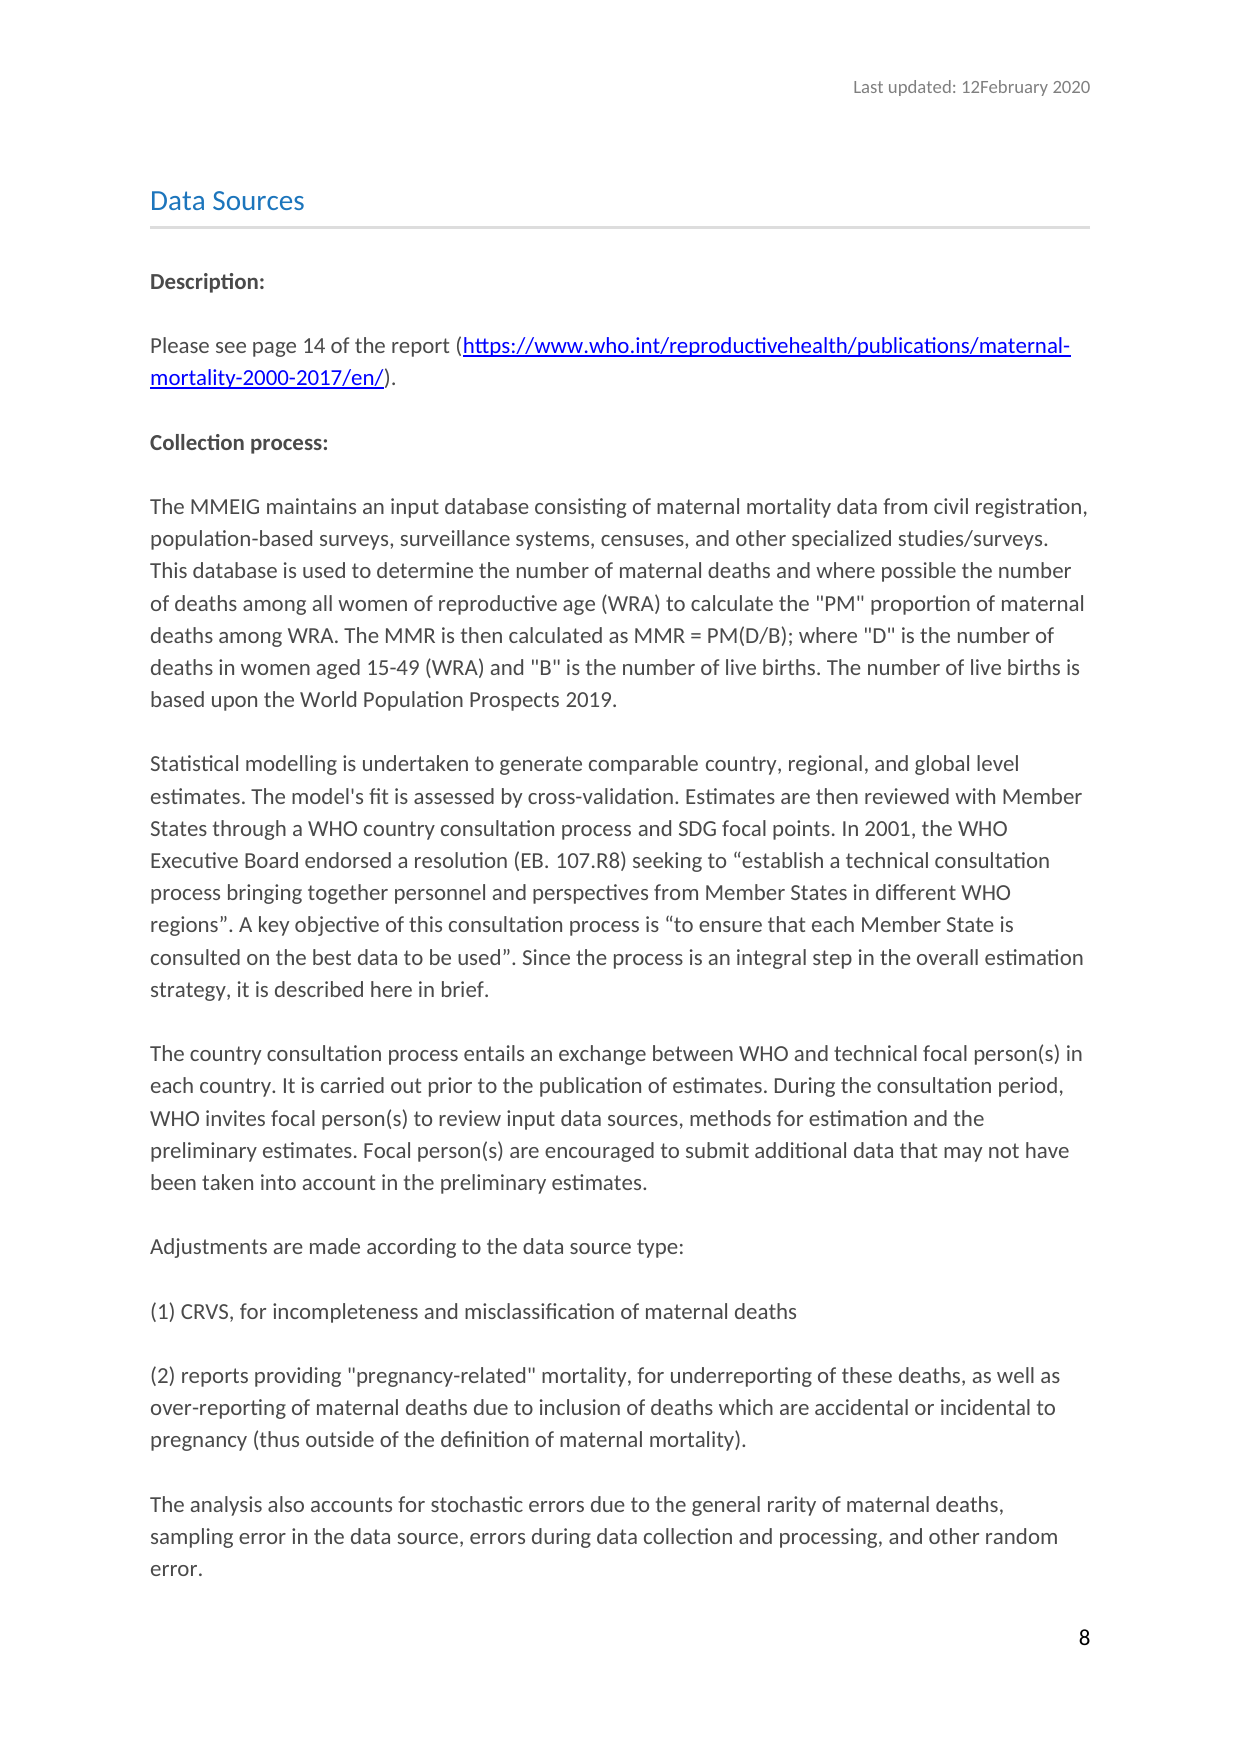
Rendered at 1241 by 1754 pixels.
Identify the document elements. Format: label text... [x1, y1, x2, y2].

text Adjustments are made according to the data source type: [150, 1232, 1090, 1260]
text The country consultation process entails an exchange between WHO and technical focal person(s) in each country. It is carried out prior to the publication of estimates. During the consultation period, WHO invites focal person(s) to review input data sources, methods for estimation and the preliminary estimates. Focal person(s) are encouraged to submit additional data that may not have been taken into account in the preliminary estimates. [150, 1039, 1090, 1196]
text Please see page 14 of the report (https://www.who.int/reproductivehealth/publications/maternal-mortality-2000-2017/en/). [150, 331, 1090, 391]
text (2) reports providing "pregnancy-related" mortality, for underreporting of these deaths, as well as over-reporting of maternal deaths due to inclusion of deaths which are accidental or incidental to pregnancy (thus outside of the definition of maternal mortality). [150, 1361, 1090, 1453]
text Data Sources [150, 182, 1090, 226]
text Collection process: [150, 428, 1090, 456]
text The analysis also accounts for stochastic errors due to the general rarity of maternal deaths, sampling error in the data source, errors during data collection and processing, and other random error. [150, 1490, 1090, 1582]
text The MMEIG maintains an input database consisting of maternal mortality data from civil registration, population-based surveys, surveillance systems, censuses, and other specialized studies/surveys. This database is used to determine the number of maternal deaths and where possible the number of deaths among all women of reproductive age (WRA) to calculate the "PM" proportion of maternal deaths among WRA. The MMR is then calculated as MMR = PM(D/B); where "D" is the number of deaths in women aged 15-49 (WRA) and "B" is the number of live births. The number of live births is based upon the World Population Prospects 2019. [150, 492, 1090, 713]
text (1) CRVS, for incompleteness and misclassification of maternal deaths [150, 1297, 1090, 1325]
text Description: [150, 267, 1090, 295]
text Statistical modelling is undertaken to generate comparable country, regional, and global level estimates. The model's fit is assessed by cross-validation. Estimates are then reviewed with Member States through a WHO country consultation process and SDG focal points. In 2001, the WHO Executive Board endorsed a resolution (EB. 107.R8) seeking to “establish a technical consultation process bringing together personnel and perspectives from Member States in different WHO regions”. A key objective of this consultation process is “to ensure that each Member State is consulted on the best data to be used”. Since the process is an integral step in the overall estimation strategy, it is described here in brief. [150, 749, 1090, 1003]
